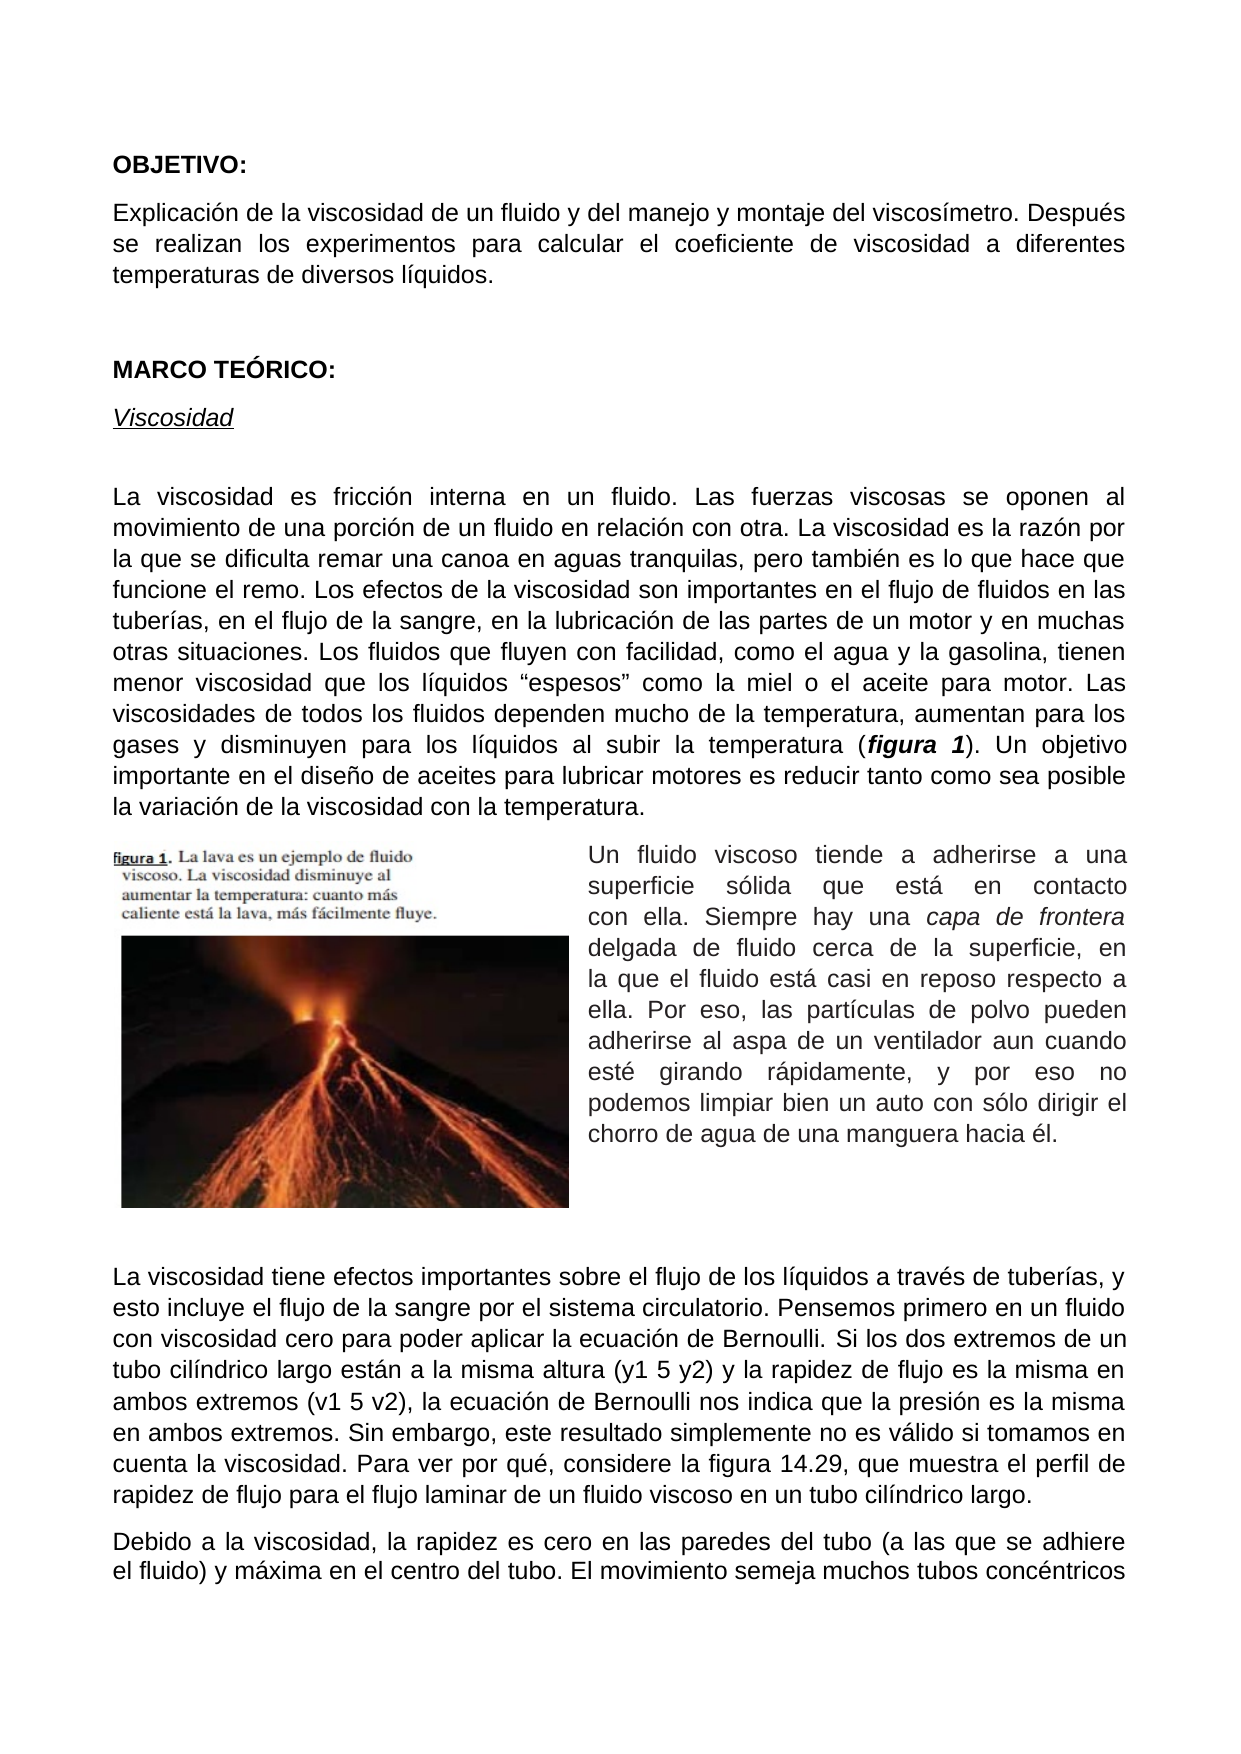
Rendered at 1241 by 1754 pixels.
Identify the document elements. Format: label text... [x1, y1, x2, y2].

text La viscosidad es fricción interna en un fluido. Las fuerzas viscosas se oponen al movimiento de una porción de un fluido en relación con otra. La viscosidad es la razón por la que se dificulta remar una canoa en aguas tranquilas, pero también es lo que hace que funcione el remo. Los efectos de la viscosidad son importantes en el flujo de fluidos en las tuberías, en el flujo de la sangre, en la lubricación de las partes de un motor y en muchas otras situaciones. Los fluidos que fluyen con facilidad, como el agua y la gasolina, tienen menor viscosidad que los líquidos “espesos” como la miel o el aceite para motor. Las viscosidades de todos los fluidos dependen mucho de la temperatura, aumentan para los gases y disminuyen para los líquidos al subir la temperatura (figura 1). Un objetivo importante en el diseño de aceites para lubricar motores es reducir tanto como sea posible la variación de la viscosidad con la temperatura. [112, 451, 1128, 821]
text La viscosidad tiene efectos importantes sobre el flujo de los líquidos a través de tuberías, y esto incluye el flujo de la sangre por el sistema circulatorio. Pensemos primero en un fluido con viscosidad cero para poder aplicar la ecuación de Bernoulli. Si los dos extremos de un tubo cilíndrico largo están a la misma altura (y1 5 y2) y la rapidez de flujo es la misma en ambos extremos (v1 5 v2), la ecuación de Bernoulli nos indica que la presión es la misma en ambos extremos. Sin embargo, este resultado simplemente no es válido si tomamos en cuenta la viscosidad. Para ver por qué, considere la figura 14.29, que muestra el perfil de rapidez de flujo para el flujo laminar de un fluido viscoso en un tubo cilíndrico largo. [112, 1262, 1128, 1508]
text Viscosidad [112, 403, 1128, 432]
text MARCO TEÓRICO: [112, 355, 1128, 384]
text Explicación de la viscosidad de un fluido y del manejo y montaje del viscosímetro. Después se realizan los experimentos para calcular el coeficiente de viscosidad a diferentes temperaturas de diversos líquidos. [112, 198, 1128, 288]
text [112, 1527, 1128, 1585]
text OBJETIVO: [112, 150, 1128, 179]
picture [112, 841, 568, 1206]
